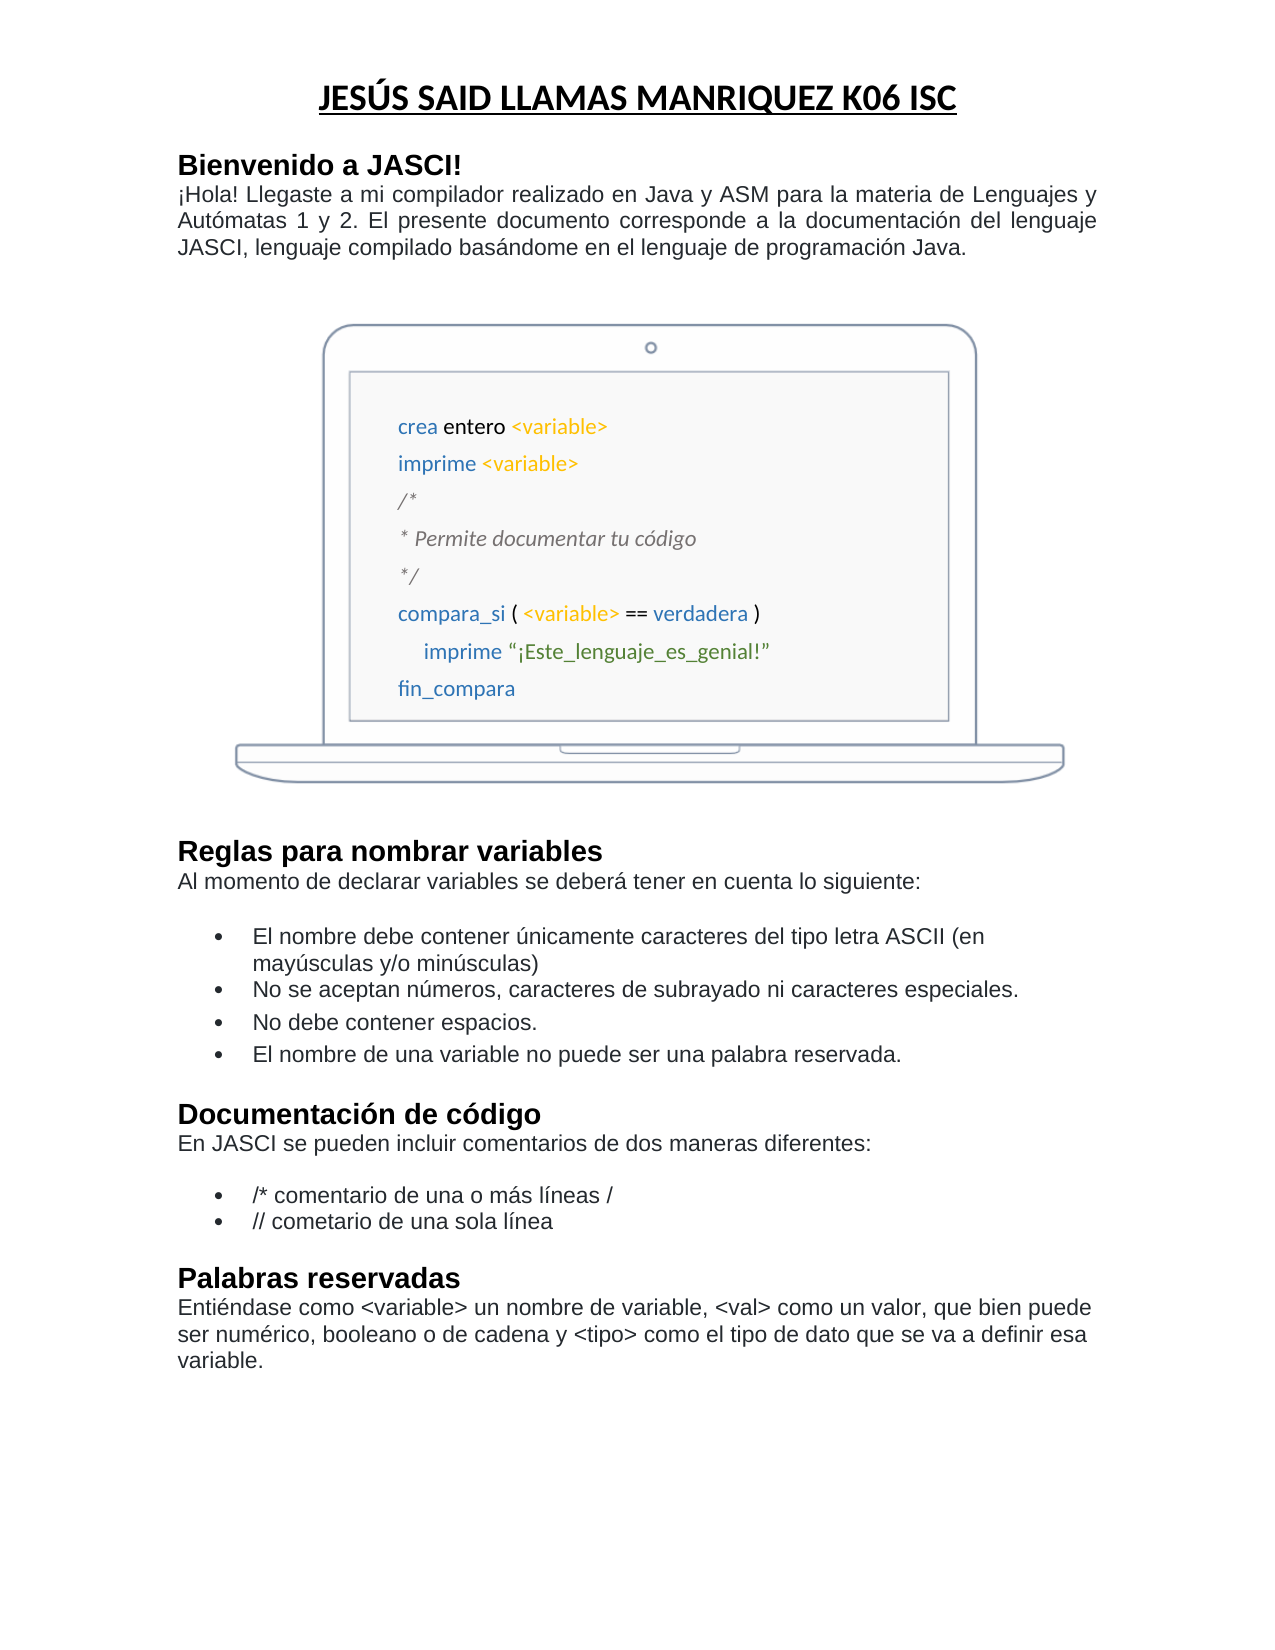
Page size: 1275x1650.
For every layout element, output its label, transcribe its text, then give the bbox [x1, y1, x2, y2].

list No debe contener espacios. [215, 1008, 1098, 1035]
picture [177, 285, 1098, 806]
subtitle Documentación de código [177, 1097, 1098, 1130]
subtitle Palabras reservadas [177, 1261, 1098, 1294]
list /* comentario de una o más líneas / [215, 1182, 1098, 1208]
list // cometario de una sola línea [215, 1208, 1098, 1234]
list No se aceptan números, caracteres de subrayado ni caracteres especiales. [215, 976, 1098, 1002]
list El nombre debe contener únicamente caracteres del tipo letra ASCII (en mayúsculas y/o minúsculas) [215, 923, 1098, 976]
list El nombre de una variable no puede ser una palabra reservada. [215, 1041, 1098, 1067]
text En JASCI se pueden incluir comentarios de dos maneras diferentes: [177, 1130, 1098, 1157]
text ¡Hola! Llegaste a mi compilador realizado en Java y ASM para la materia de Lenguajes y Autómatas 1 y 2. El presente documento corresponde a la documentación del lenguaje JASCI, lenguaje compilado basándome en el lenguaje de programación Java. [177, 181, 1098, 260]
subtitle Bienvenido a JASCI! [177, 148, 1098, 181]
subtitle Reglas para nombrar variables [177, 834, 1098, 868]
text Al momento de declarar variables se deberá tener en cuenta lo siguiente: [177, 868, 1098, 894]
